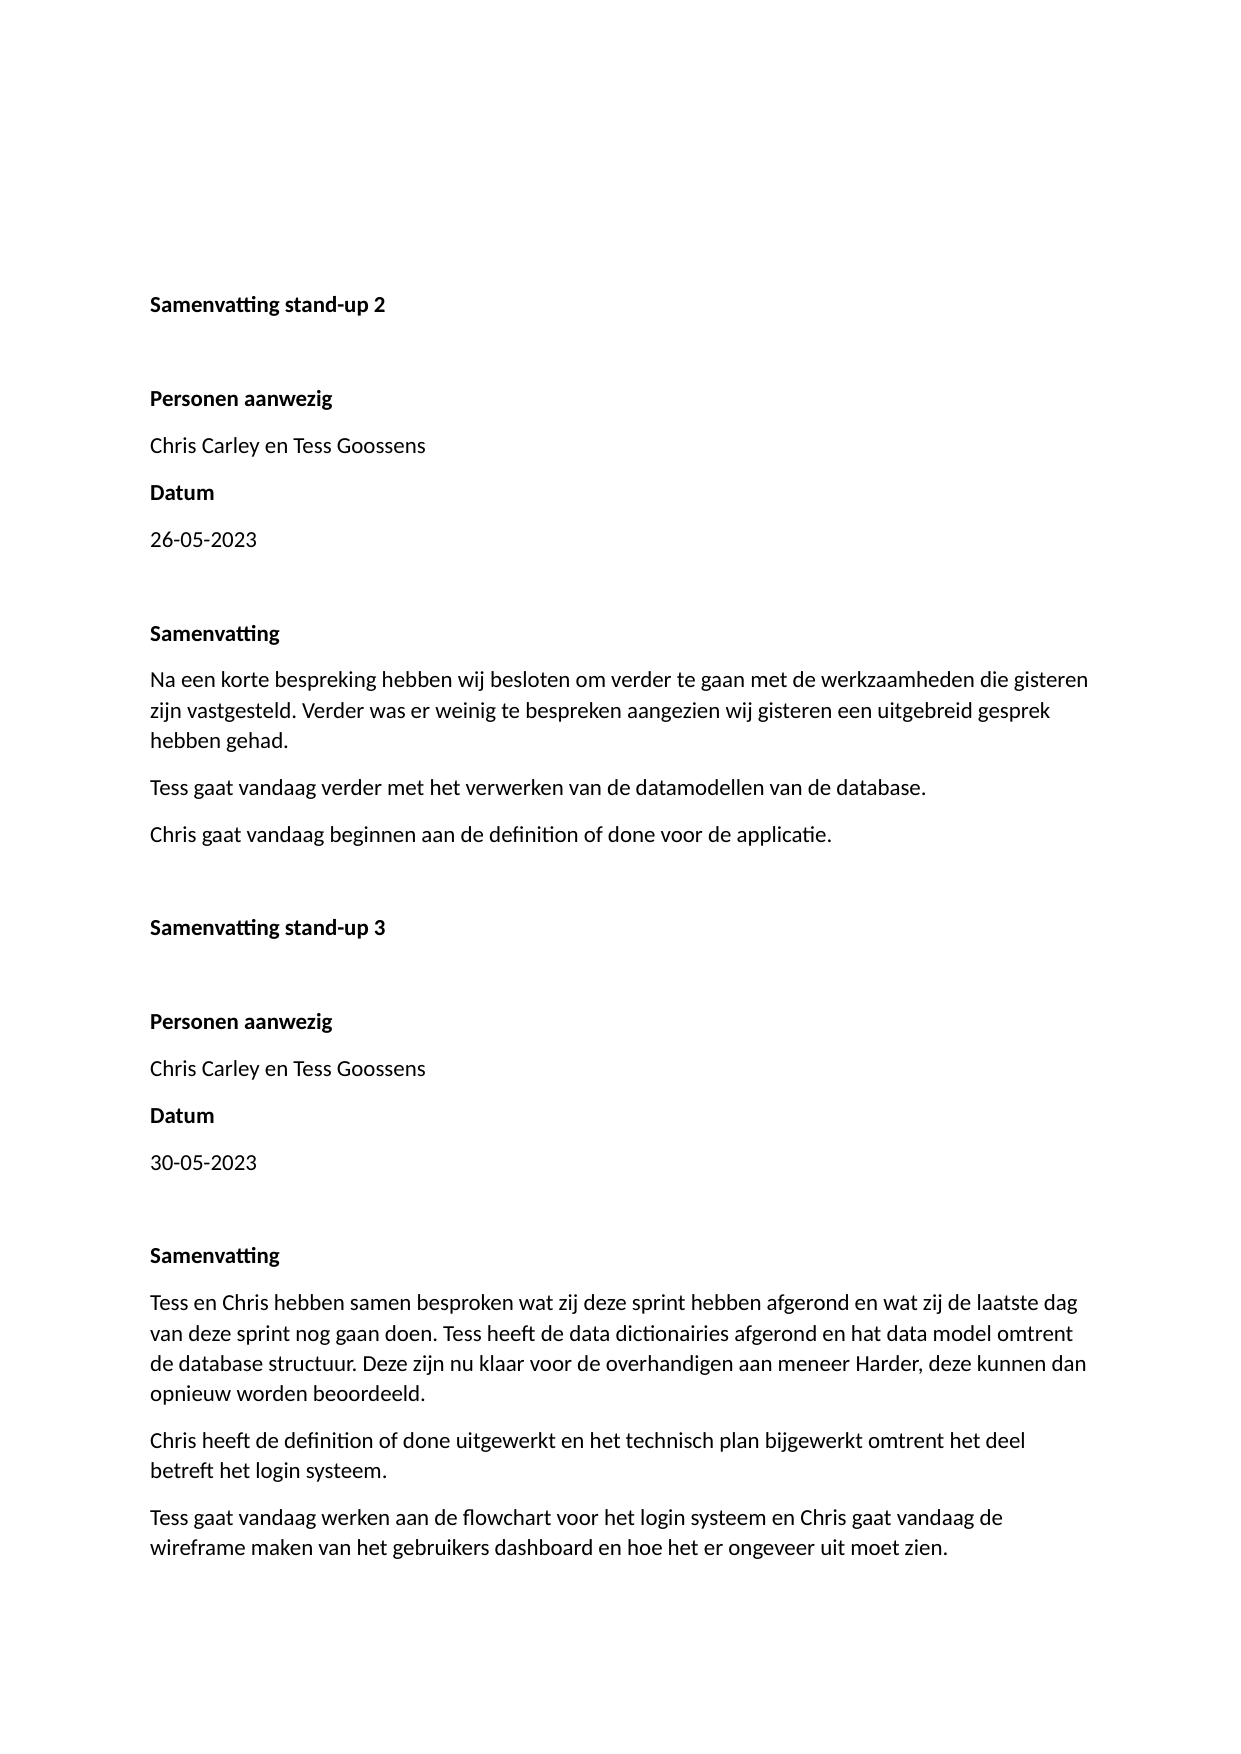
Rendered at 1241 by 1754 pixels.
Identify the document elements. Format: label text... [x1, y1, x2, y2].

text Tess gaat vandaag werken aan de flowchart voor het login systeem en Chris gaat vandaag de wireframe maken van het gebruikers dashboard en hoe het er ongeveer uit moet zien. [150, 1503, 1090, 1561]
text Datum [150, 1101, 1090, 1129]
text Personen aanwezig [150, 1007, 1090, 1035]
text Datum [150, 478, 1090, 506]
text Samenvatting [150, 619, 1090, 647]
text Tess en Chris hebben samen besproken wat zij deze sprint hebben afgerond en wat zij de laatste dag van deze sprint nog gaan doen. Tess heeft de data dictionairies afgerond en hat data model omtrent de database structuur. Deze zijn nu klaar voor de overhandigen aan meneer Harder, deze kunnen dan opnieuw worden beoordeeld. [150, 1288, 1090, 1407]
text Chris Carley en Tess Goossens [150, 431, 1090, 459]
text Personen aanwezig [150, 384, 1090, 412]
text 26-05-2023 [150, 525, 1090, 553]
text Chris gaat vandaag beginnen aan de definition of done voor de applicatie. [150, 820, 1090, 848]
text Tess gaat vandaag verder met het verwerken van de datamodellen van de database. [150, 773, 1090, 801]
text Samenvatting stand-up 2 [150, 291, 1090, 319]
text Samenvatting [150, 1242, 1090, 1270]
text Chris heeft de definition of done uitgewerkt en het technisch plan bijgewerkt omtrent het deel betreft het login systeem. [150, 1426, 1090, 1484]
text Chris Carley en Tess Goossens [150, 1054, 1090, 1082]
text Samenvatting stand-up 3 [150, 913, 1090, 942]
text 30-05-2023 [150, 1148, 1090, 1176]
text Na een korte bespreking hebben wij besloten om verder te gaan met de werkzaamheden die gisteren zijn vastgesteld. Verder was er weinig te bespreken aangezien wij gisteren een uitgebreid gesprek hebben gehad. [150, 666, 1090, 754]
